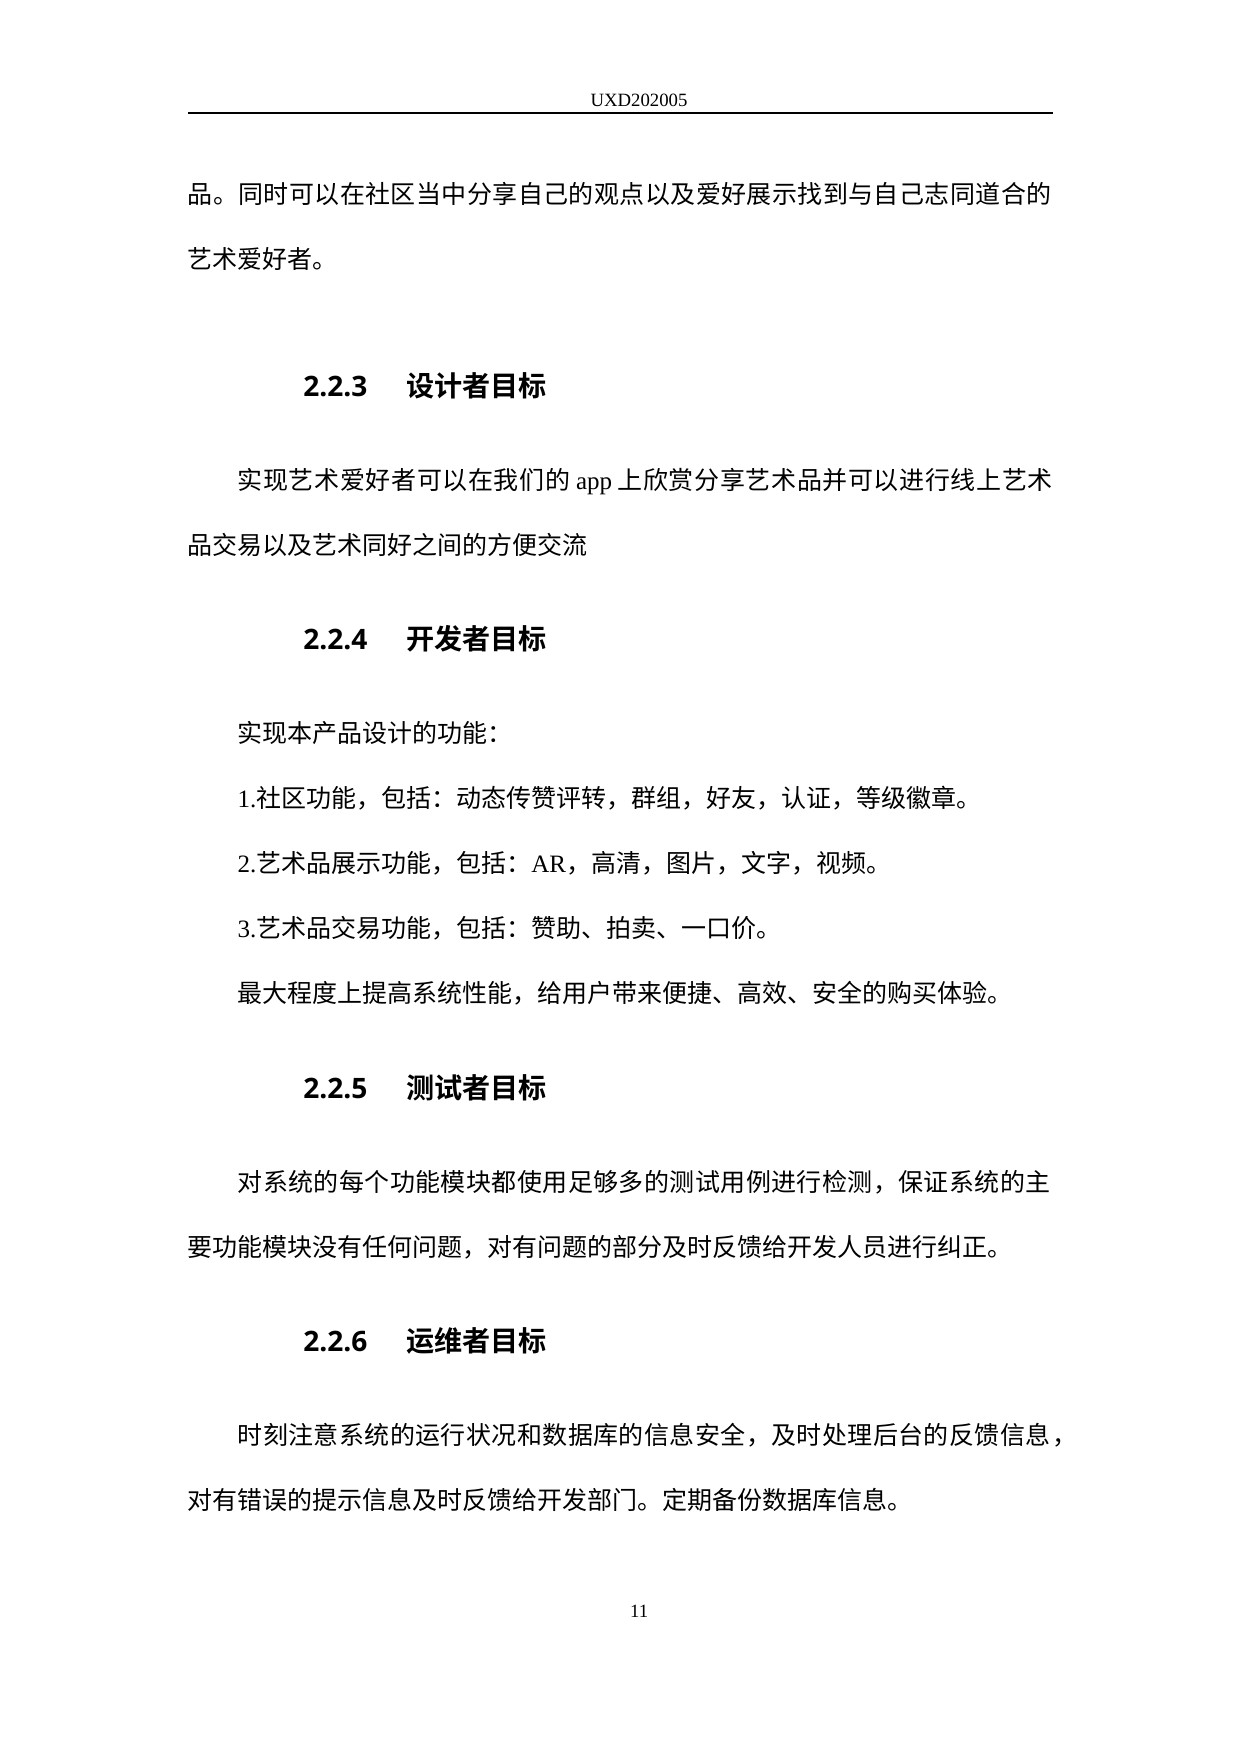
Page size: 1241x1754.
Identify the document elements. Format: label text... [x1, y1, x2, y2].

text 实现本产品设计的功能： [187, 699, 1053, 764]
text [187, 160, 1053, 290]
subtitle 测试者目标 [247, 1053, 1053, 1118]
subtitle 开发者目标 [247, 605, 1053, 670]
text 2.艺术品展示功能，包括：AR，高清，图片，文字，视频。 [187, 829, 1053, 894]
text 最大程度上提高系统性能，给用户带来便捷、高效、安全的购买体验。 [187, 959, 1053, 1024]
text 3.艺术品交易功能，包括：赞助、拍卖、一口价。 [187, 894, 1053, 959]
text 对系统的每个功能模块都使用足够多的测试用例进行检测，保证系统的主要功能模块没有任何问题，对有问题的部分及时反馈给开发人员进行纠正。 [187, 1148, 1053, 1278]
text 实现艺术爱好者可以在我们的app上欣赏分享艺术品并可以进行线上艺术品交易以及艺术同好之间的方便交流 [187, 446, 1053, 576]
subtitle 运维者目标 [247, 1307, 1053, 1372]
text 时刻注意系统的运行状况和数据库的信息安全，及时处理后台的反馈信息，对有错误的提示信息及时反馈给开发部门。定期备份数据库信息。 [187, 1401, 1053, 1531]
text 1.社区功能，包括：动态传赞评转，群组，好友，认证，等级徽章。 [187, 764, 1053, 829]
subtitle 设计者目标 [247, 352, 1053, 417]
